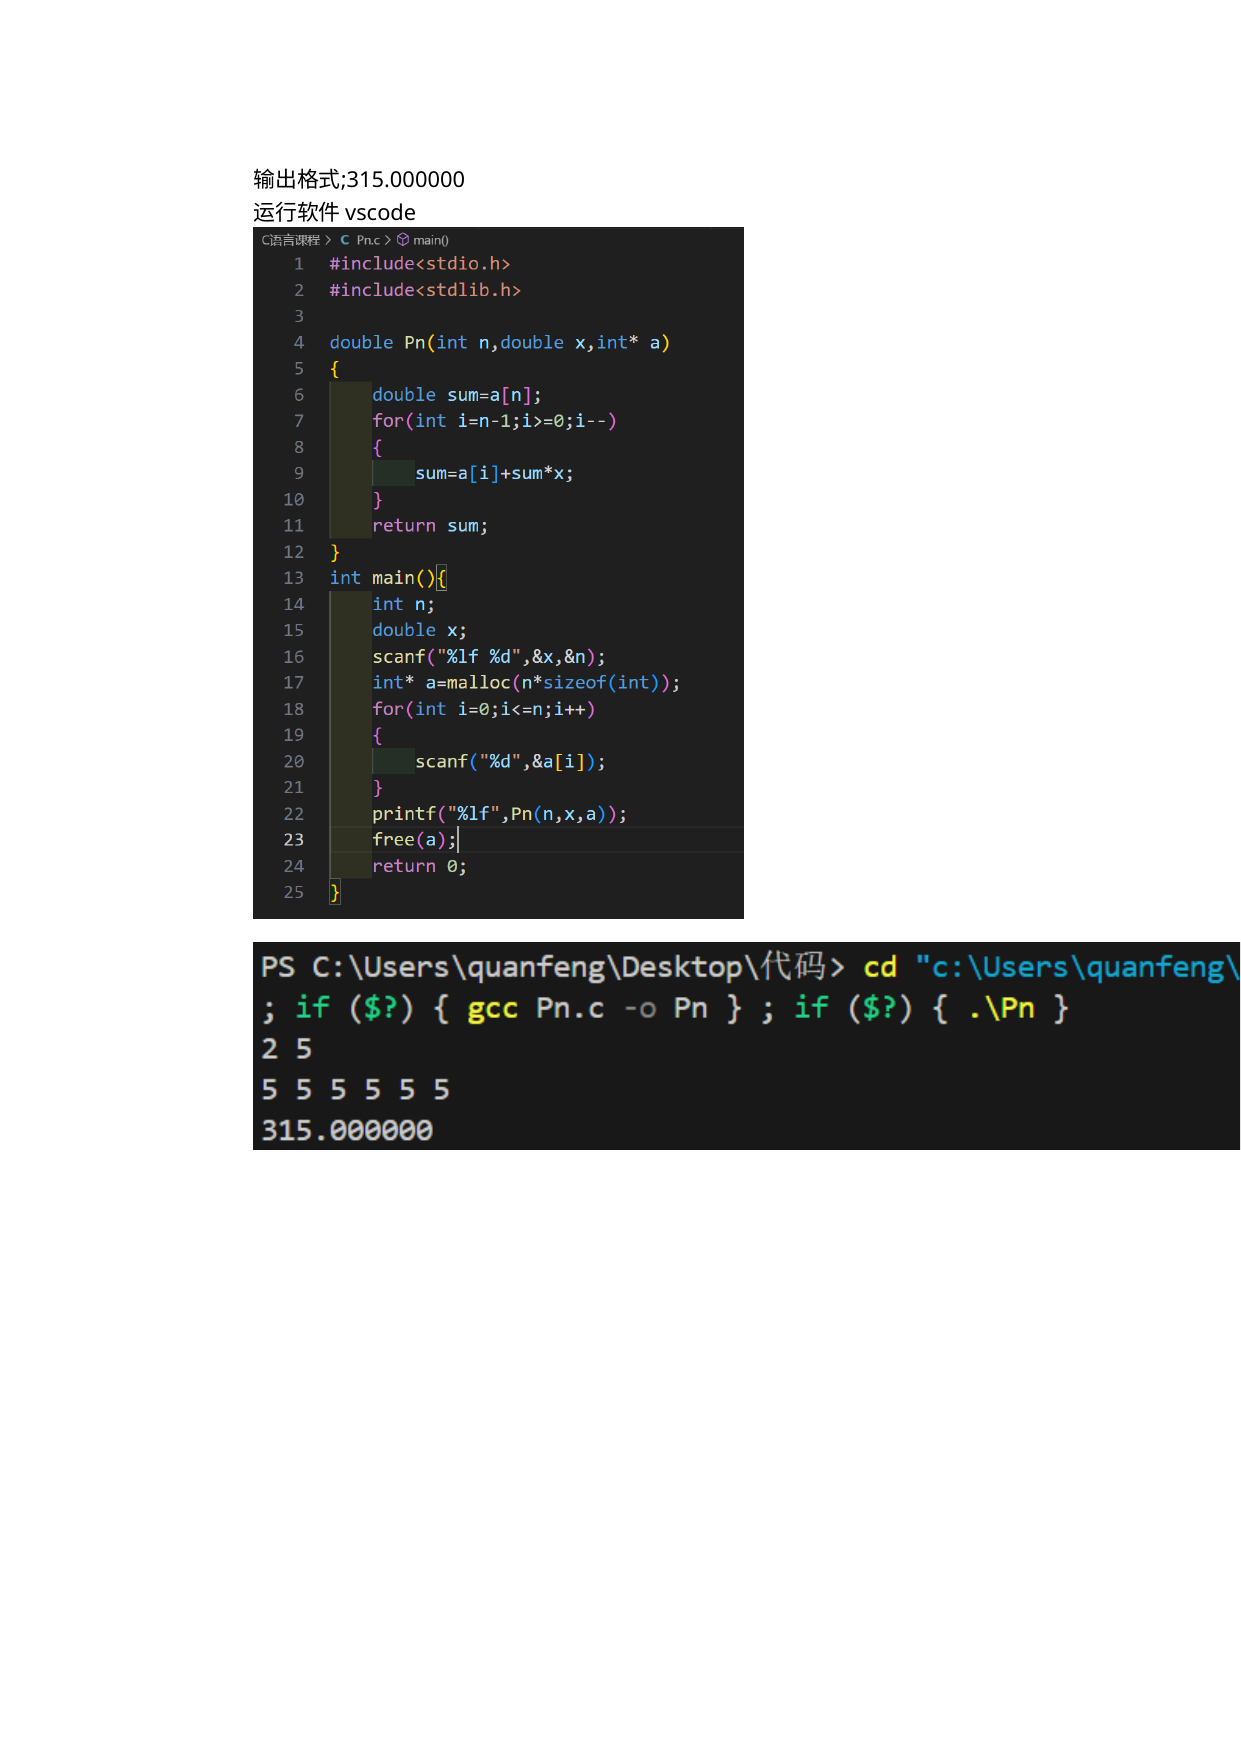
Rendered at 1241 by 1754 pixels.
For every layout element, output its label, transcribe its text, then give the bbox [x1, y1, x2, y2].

picture [253, 942, 1241, 1150]
text 输出格式;315.000000 [231, 162, 1053, 194]
picture [253, 227, 744, 919]
text 运行软件vscode [231, 194, 1053, 227]
